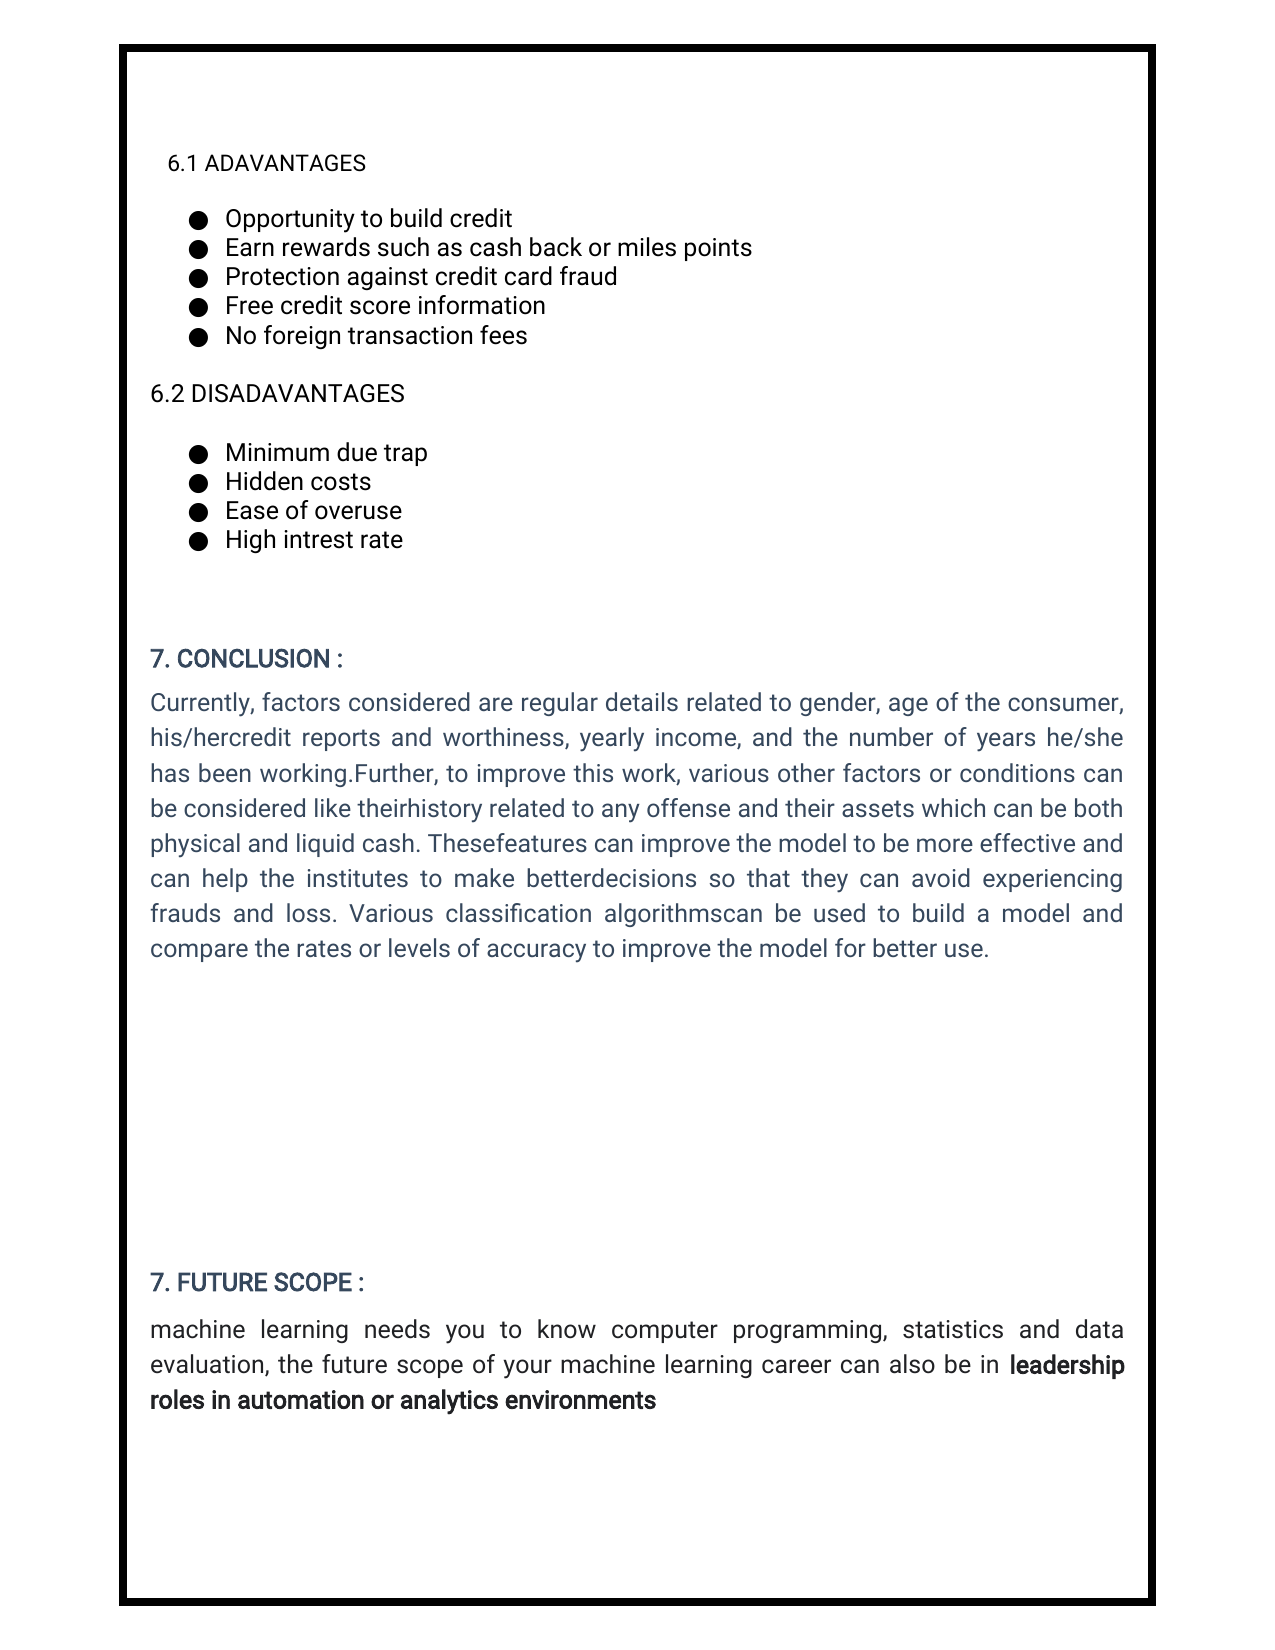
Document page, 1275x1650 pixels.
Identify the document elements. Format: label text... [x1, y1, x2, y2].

list Hidden costs [187, 467, 1125, 496]
list No foreign transaction fees [187, 321, 1125, 350]
text Currently, factors considered are regular details related to gender, age of the consumer, his/hercredit reports and worthiness, yearly income, and the number of years he/she has been working.Further, to improve this work, various other factors or conditions can be considered like theirhistory related to any offense and their assets which can be both physical and liquid cash. Thesefeatures can improve the model to be more effective and can help the institutes to make betterdecisions so that they can avoid experiencing frauds and loss. Various classification algorithmscan be used to build a model and compare the rates or levels of accuracy to improve the model for better use. [150, 688, 1125, 963]
text 7. FUTURE SCOPE : [150, 1267, 1125, 1297]
list Opportunity to build credit [187, 204, 1125, 233]
list Free credit score information [187, 292, 1125, 321]
text 6.2 DISADAVANTAGES [150, 379, 1125, 409]
list Protection against credit card fraud [187, 262, 1125, 292]
list Ease of overuse [187, 496, 1125, 526]
text 7. CONCLUSION : [150, 631, 1125, 676]
text 6.1 ADAVANTAGES [150, 150, 1125, 177]
list Minimum due trap [187, 438, 1125, 467]
list High intrest rate [187, 526, 1125, 555]
text machine learning needs you to know computer programming, statistics and data evaluation, the future scope of your machine learning career can also be in leadership roles in automation or analytics environments [150, 1344, 1125, 1414]
list Earn rewards such as cash back or miles points [187, 233, 1125, 262]
